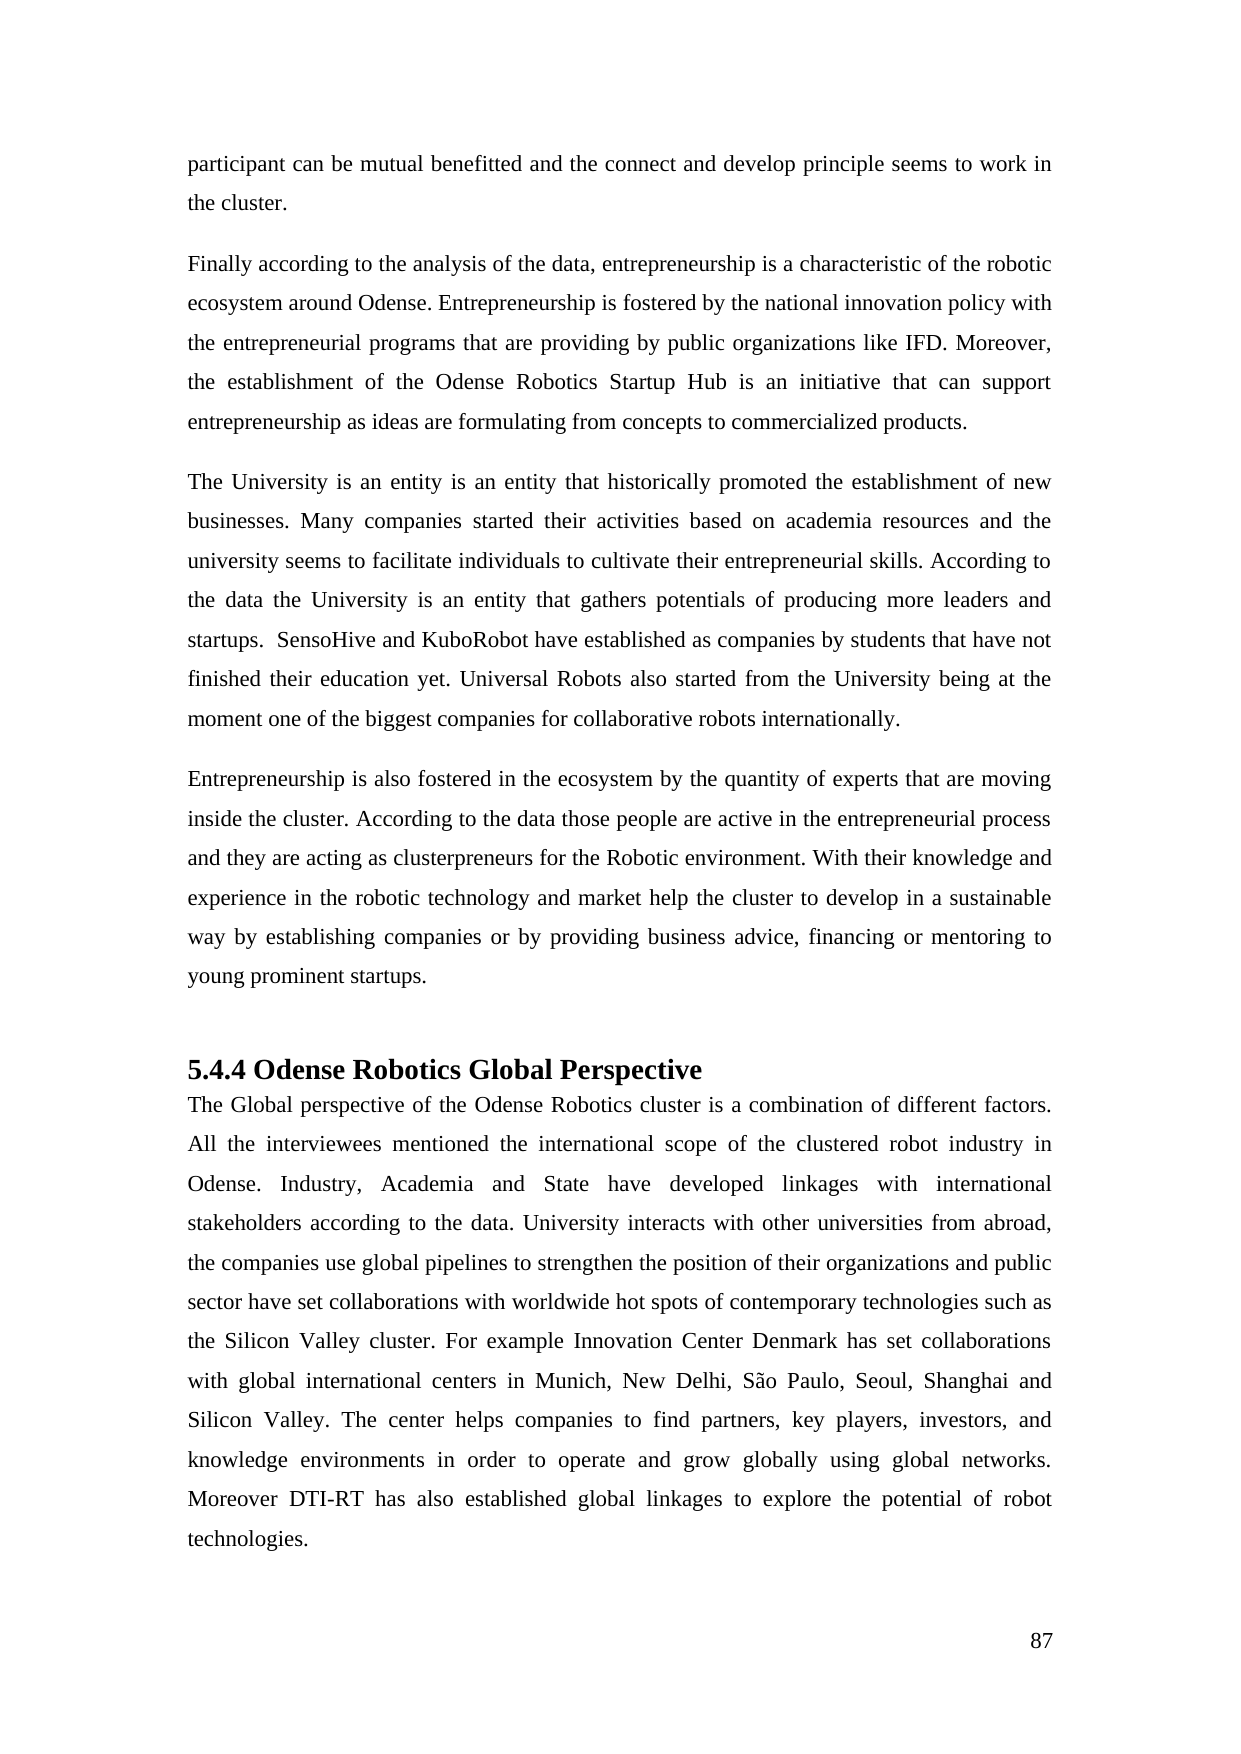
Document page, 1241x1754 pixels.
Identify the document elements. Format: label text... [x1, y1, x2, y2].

text Finally according to the analysis of the data, entrepreneurship is a characteristic of the robotic ecosystem around Odense. Entrepreneurship is fostered by the national innovation policy with the entrepreneurial programs that are providing by public organizations like IFD. Moreover, the establishment of the Odense Robotics Startup Hub is an initiative that can support entrepreneurship as ideas are formulating from concepts to commercialized products. [187, 250, 1053, 434]
text The University is an entity is an entity that historically promoted the establishment of new businesses. Many companies started their activities based on academia resources and the university seems to facilitate individuals to cultivate their entrepreneurial skills. According to the data the University is an entity that gathers potentials of producing more leaders and startups. SensoHive and KuboRobot have established as companies by students that have not finished their education yet. Universal Robots also started from the University being at the moment one of the biggest companies for collaborative robots internationally. [187, 468, 1053, 731]
text Entrepreneurship is also fostered in the ecosystem by the quantity of experts that are moving inside the cluster. According to the data those people are active in the entrepreneurial process and they are acting as clusterpreneurs for the Robotic environment. With their knowledge and experience in the robotic technology and market help the cluster to develop in a sustainable way by establishing companies or by providing business advice, financing or mentoring to young prominent startups. [187, 765, 1053, 989]
text The Global perspective of the Odense Robotics cluster is a combination of different factors. All the interviewees mentioned the international scope of the clustered robot industry in Odense. Industry, Academia and State have developed linkages with international stakeholders according to the data. University interacts with other universities from abroad, the companies use global pipelines to strengthen the position of their organizations and public sector have set collaborations with worldwide hot spots of contemporary technologies such as the Silicon Valley cluster. For example Innovation Center Denmark has set collaborations with global international centers in Munich, New Delhi, São Paulo, Seoul, Shanghai and Silicon Valley. The center helps companies to find partners, key players, investors, and knowledge environments in order to operate and grow globally using global networks. Moreover DTI-RT has also established global linkages to explore the potential of robot technologies. [187, 1091, 1053, 1551]
subtitle 5.4.4 Odense Robotics Global Perspective [187, 1052, 1053, 1086]
